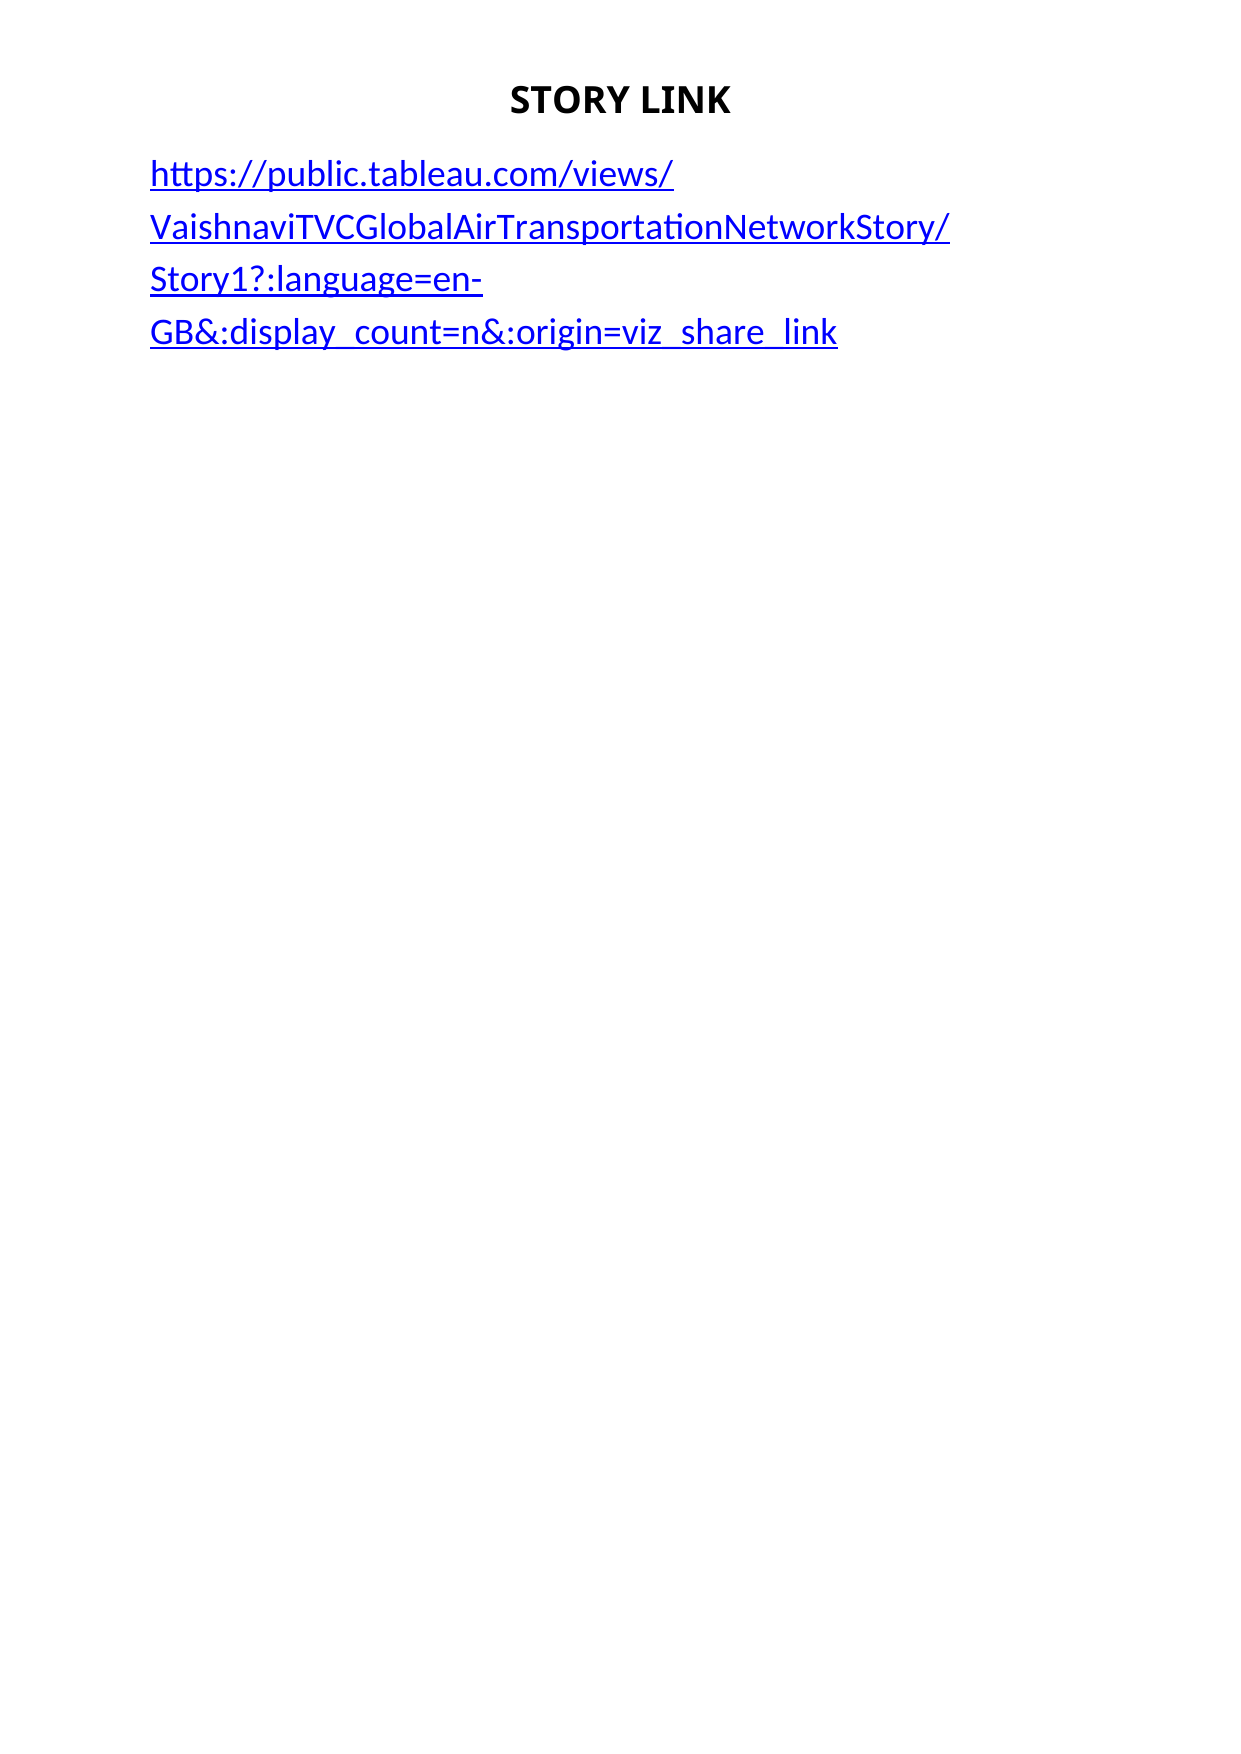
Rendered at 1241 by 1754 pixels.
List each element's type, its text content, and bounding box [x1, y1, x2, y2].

text https://public.tableau.com/views/VaishnaviTVCGlobalAirTransportationNetworkStory/Story1?:language=en-GB&:display_count=n&:origin=viz_share_link [150, 150, 1090, 354]
